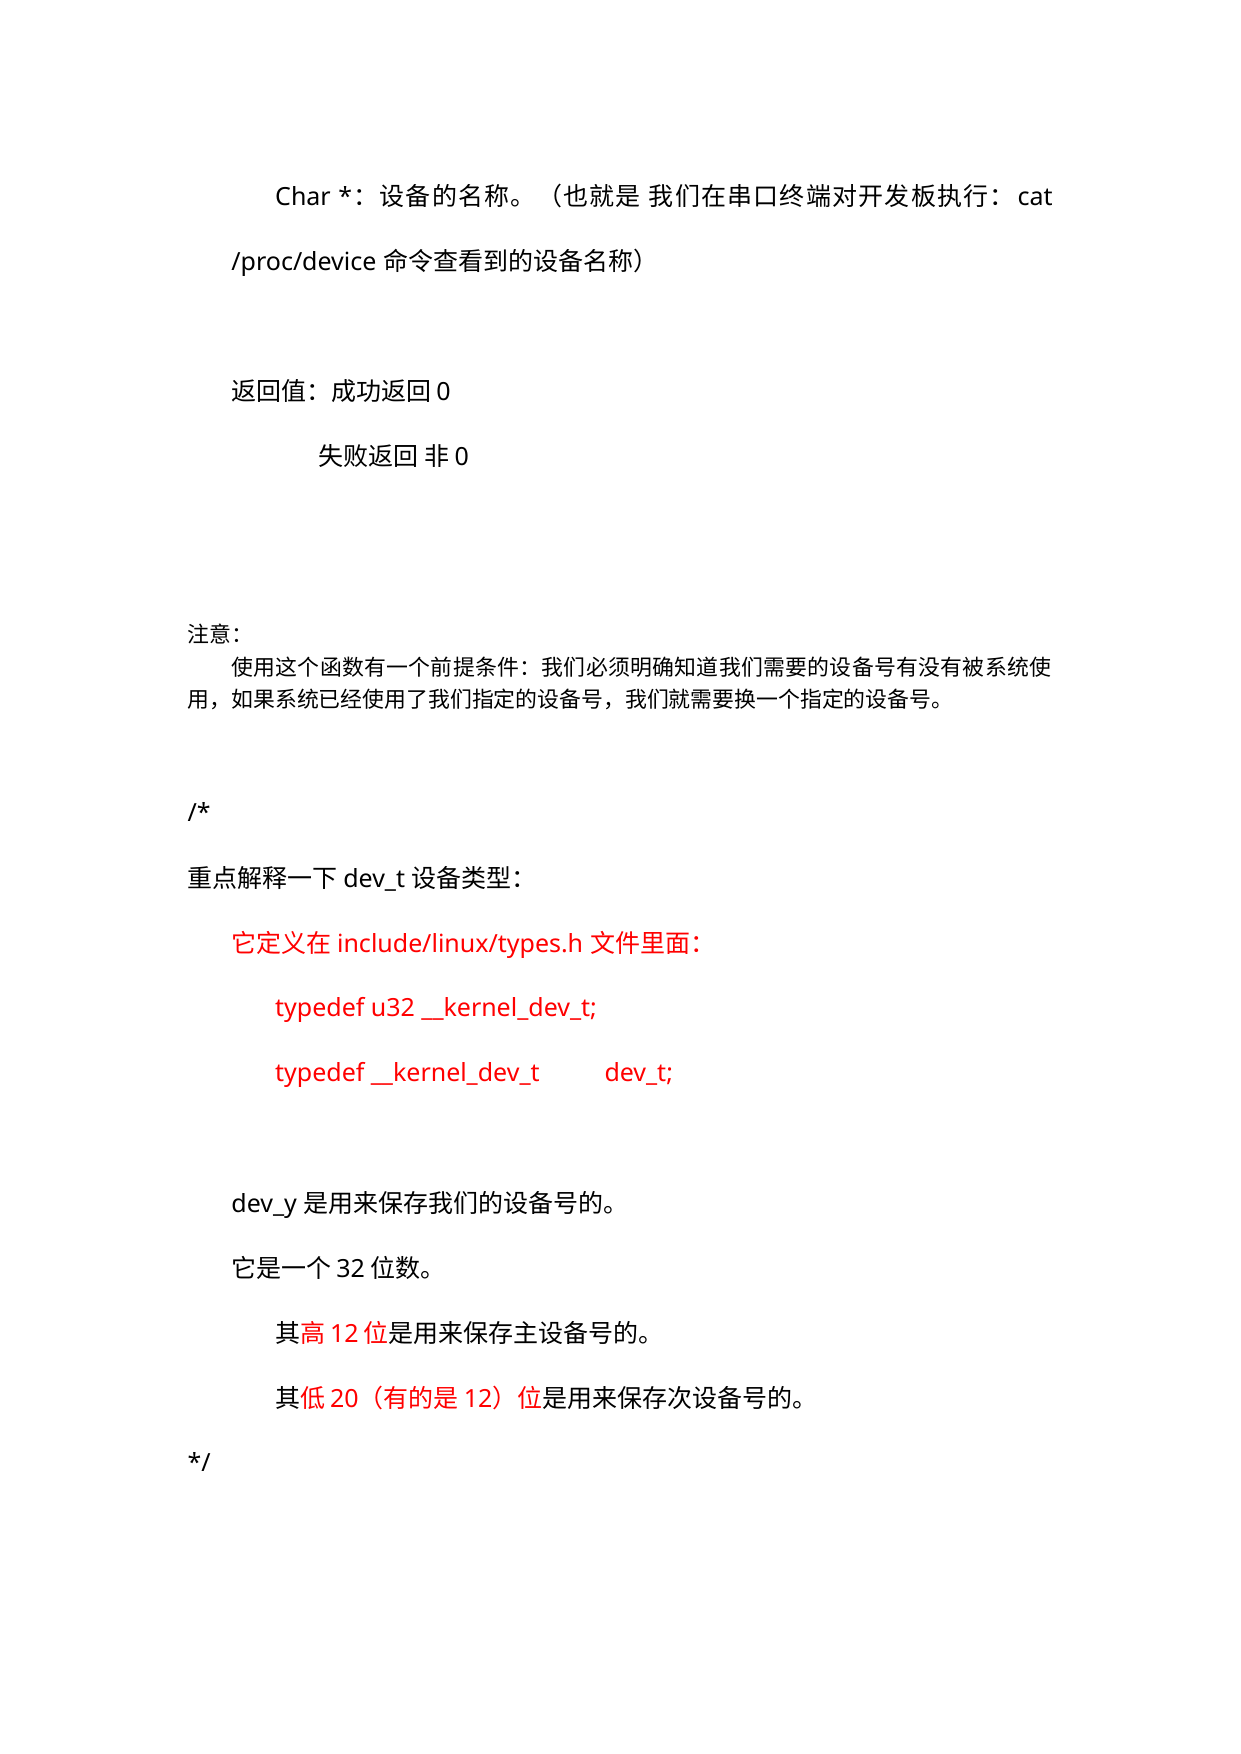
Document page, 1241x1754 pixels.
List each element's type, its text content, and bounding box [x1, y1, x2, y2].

list 注意： [187, 617, 1053, 649]
list 它定义在 include/linux/types.h 文件里面： [187, 909, 1053, 974]
list 使用这个函数有一个前提条件：我们必须明确知道我们需要的设备号有没有被系统使用，如果系统已经使用了我们指定的设备号，我们就需要换一个指定的设备号。 [187, 649, 1053, 714]
list 失败返回 非0 [275, 422, 1053, 487]
list */ [187, 1429, 1053, 1494]
list typedef u32 __kernel_dev_t; [231, 974, 1053, 1039]
list dev_y 是用来保存我们的设备号的。 [187, 1169, 1053, 1234]
list Char *：设备的名称。（也就是 我们在串口终端对开发板执行：cat /proc/device 命令查看到的设备名称） [231, 162, 1053, 292]
list typedef __kernel_dev_t dev_t; [231, 1039, 1053, 1104]
list 返回值：成功返回0 [187, 357, 1053, 422]
list 其低20（有的是12）位是用来保存次设备号的。 [231, 1364, 1053, 1429]
list 其高12位是用来保存主设备号的。 [231, 1299, 1053, 1364]
list 它是一个32位数。 [187, 1234, 1053, 1299]
list /* [187, 779, 1053, 844]
list 重点解释一下 dev_t 设备类型： [187, 844, 1053, 909]
